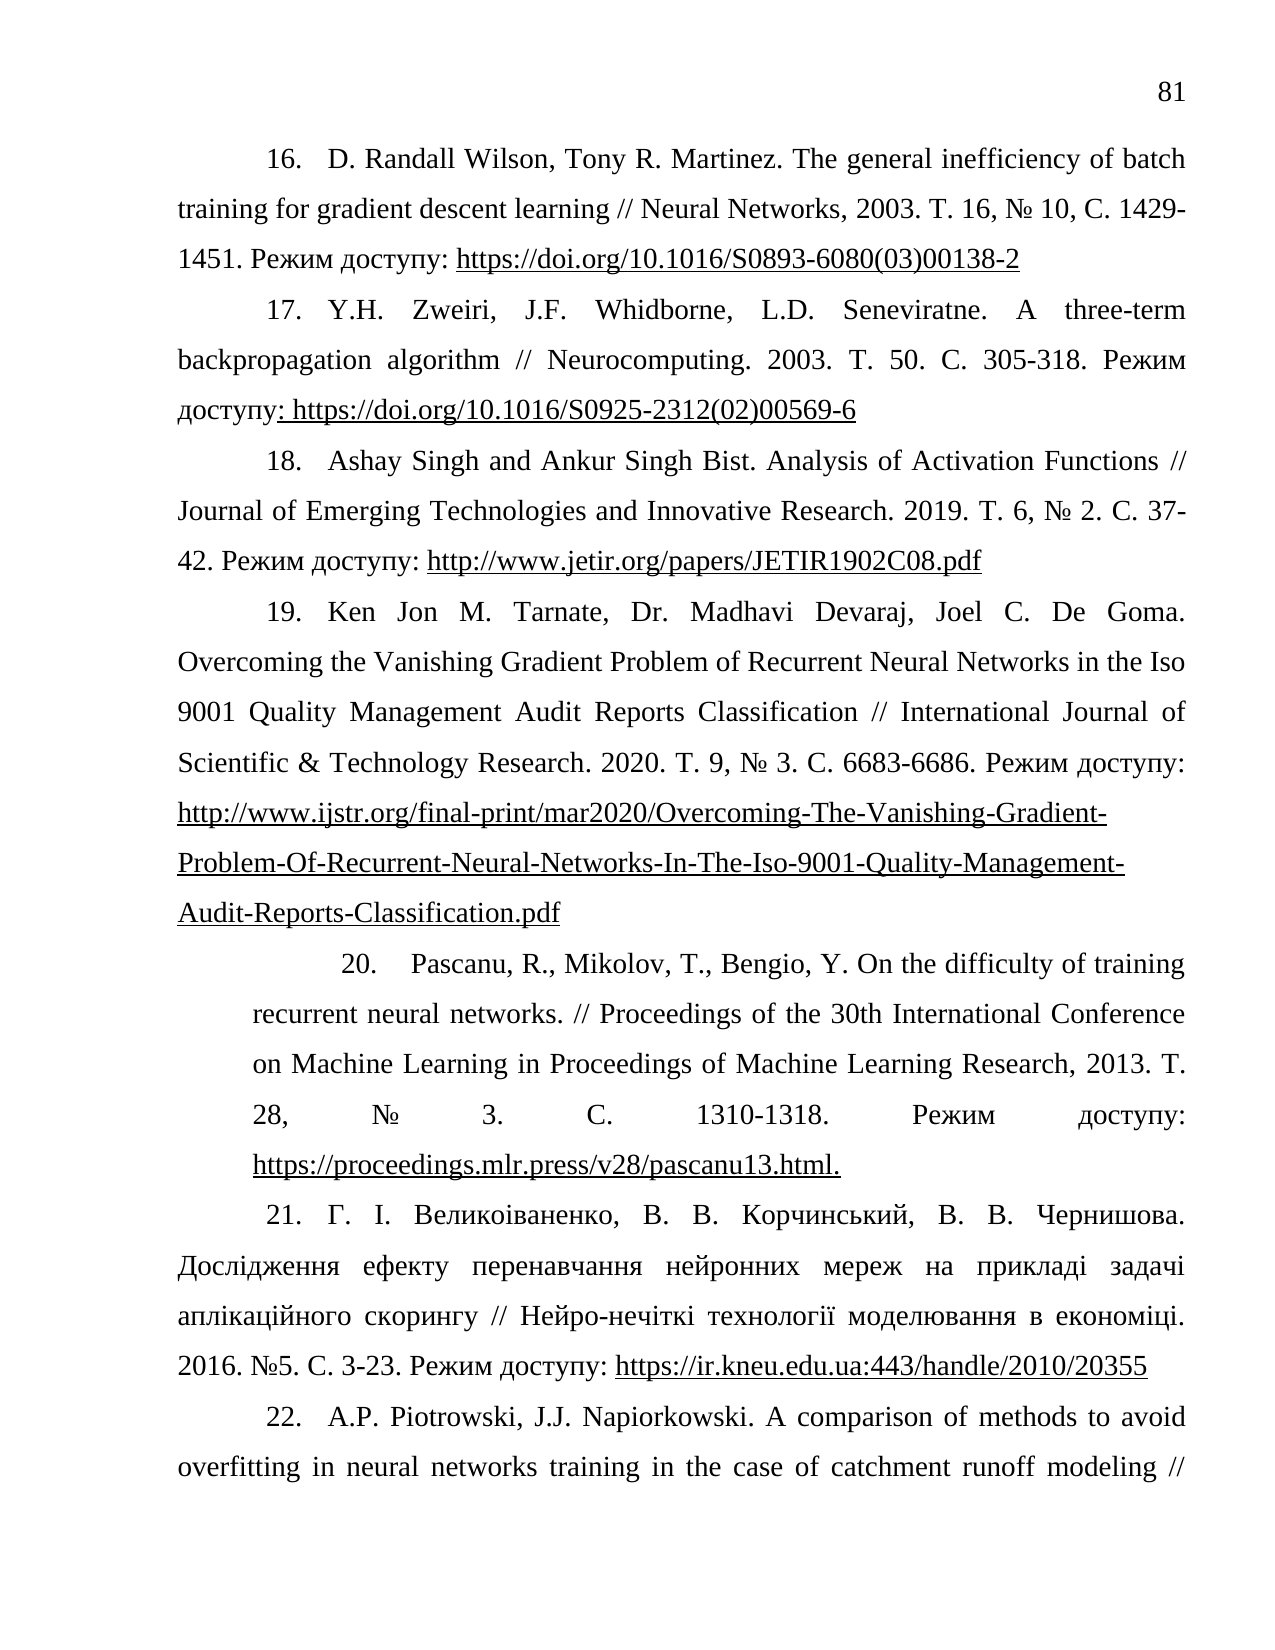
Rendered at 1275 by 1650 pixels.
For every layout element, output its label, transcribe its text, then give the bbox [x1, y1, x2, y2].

list Ashay Singh and Ankur Singh Bist. Analysis of Activation Functions // Journal of Emerging Technologies and Innovative Research. 2019. Т. 6, № 2. C. 37-42. Режим доступу: http://www.jetir.org/papers/JETIR1902C08.pdf [177, 443, 1186, 577]
list Y.H. Zweiri, J.F. Whidborne, L.D. Seneviratne. A three-term backpropagation algorithm // Neurocomputing. 2003. Т. 50. С. 305-318. Режим доступу: https://doi.org/10.1016/S0925-2312(02)00569-6 [177, 292, 1186, 426]
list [177, 1399, 1186, 1483]
list Г. І. Великоіваненко, В. В. Корчинський, В. В. Чернишова. Дослідження ефекту перенавчання нейронних мереж на прикладі задачі аплікаційного скорингу // Нейро-нечіткі технології моделювання в економіці. 2016. №5. С. 3-23. Режим доступу: https://ir.kneu.edu.ua:443/handle/2010/20355 [177, 1197, 1186, 1382]
list Ken Jon M. Tarnate, Dr. Madhavi Devaraj, Joel C. De Goma. Overcoming the Vanishing Gradient Problem of Recurrent Neural Networks in the Iso 9001 Quality Management Audit Reports Classification // International Journal of Scientific & Technology Research. 2020. Т. 9, № 3. С. 6683-6686. Режим доступу: http://www.ijstr.org/final-print/mar2020/Overcoming-The-Vanishing-Gradient-Problem-Of-Recurrent-Neural-Networks-In-The-Iso-9001-Quality-Management-Audit-Reports-Classification.pdf [177, 594, 1186, 929]
list D. Randall Wilson, Tony R. Martinez. The general inefficiency of batch training for gradient descent learning // Neural Networks, 2003. Т. 16, № 10, С. 1429-1451. Режим доступу: https://doi.org/10.1016/S0893-6080(03)00138-2 [177, 141, 1186, 275]
list Pascanu, R., Mikolov, T., Bengio, Y. On the difficulty of training recurrent neural networks. // Proceedings of the 30th International Conference on Machine Learning in Proceedings of Machine Learning Research, 2013. Т. 28, № 3. С. 1310-1318. Режим доступу: https://proceedings.mlr.press/v28/pascanu13.html. [252, 946, 1186, 1181]
